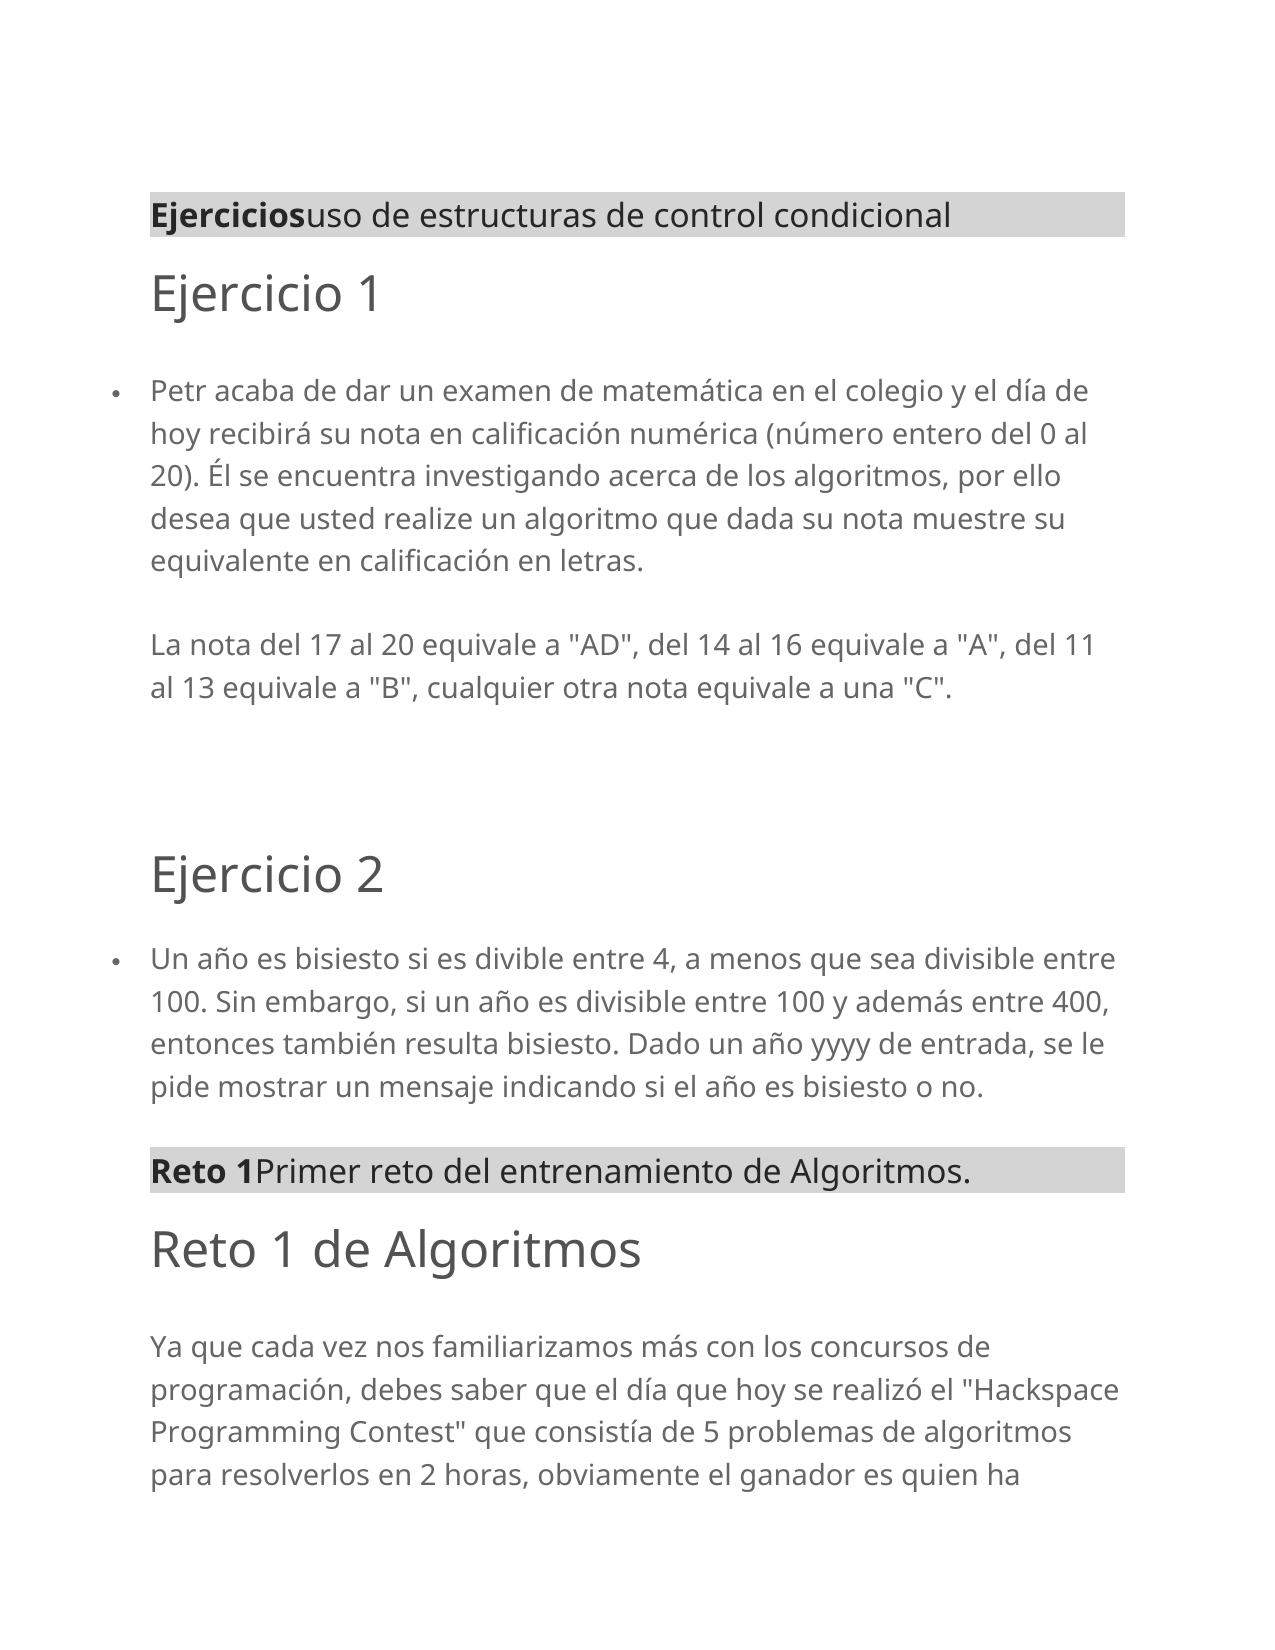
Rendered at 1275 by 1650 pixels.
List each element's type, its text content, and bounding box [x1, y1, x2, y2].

subtitle Ejerciciosuso de estructuras de control condicional [150, 192, 1125, 237]
subtitle Ejercicio 2 [150, 838, 1125, 907]
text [150, 1323, 1125, 1493]
subtitle Ejercicio 1 [150, 258, 1125, 326]
subtitle Reto 1 de Algoritmos [150, 1214, 1125, 1282]
text La nota del 17 al 20 equivale a "AD", del 14 al 16 equivale a "A", del 11 al 13 equivale a "B", cualquier otra nota equivale a una "C". [150, 622, 1125, 707]
subtitle Reto 1Primer reto del entrenamiento de Algoritmos. [150, 1147, 1125, 1193]
list Un año es bisiesto si es divible entre 4, a menos que sea divisible entre 100. Sin embargo, si un año es divisible entre 100 y además entre 400, entonces también resulta bisiesto. Dado un año yyyy de entrada, se le pide mostrar un mensaje indicando si el año es bisiesto o no. [112, 936, 1125, 1106]
list Petr acaba de dar un examen de matemática en el colegio y el día de hoy recibirá su nota en calificación numérica (número entero del 0 al 20). Él se encuentra investigando acerca de los algoritmos, por ello desea que usted realize un algoritmo que dada su nota muestre su equivalente en calificación en letras. [112, 368, 1125, 580]
